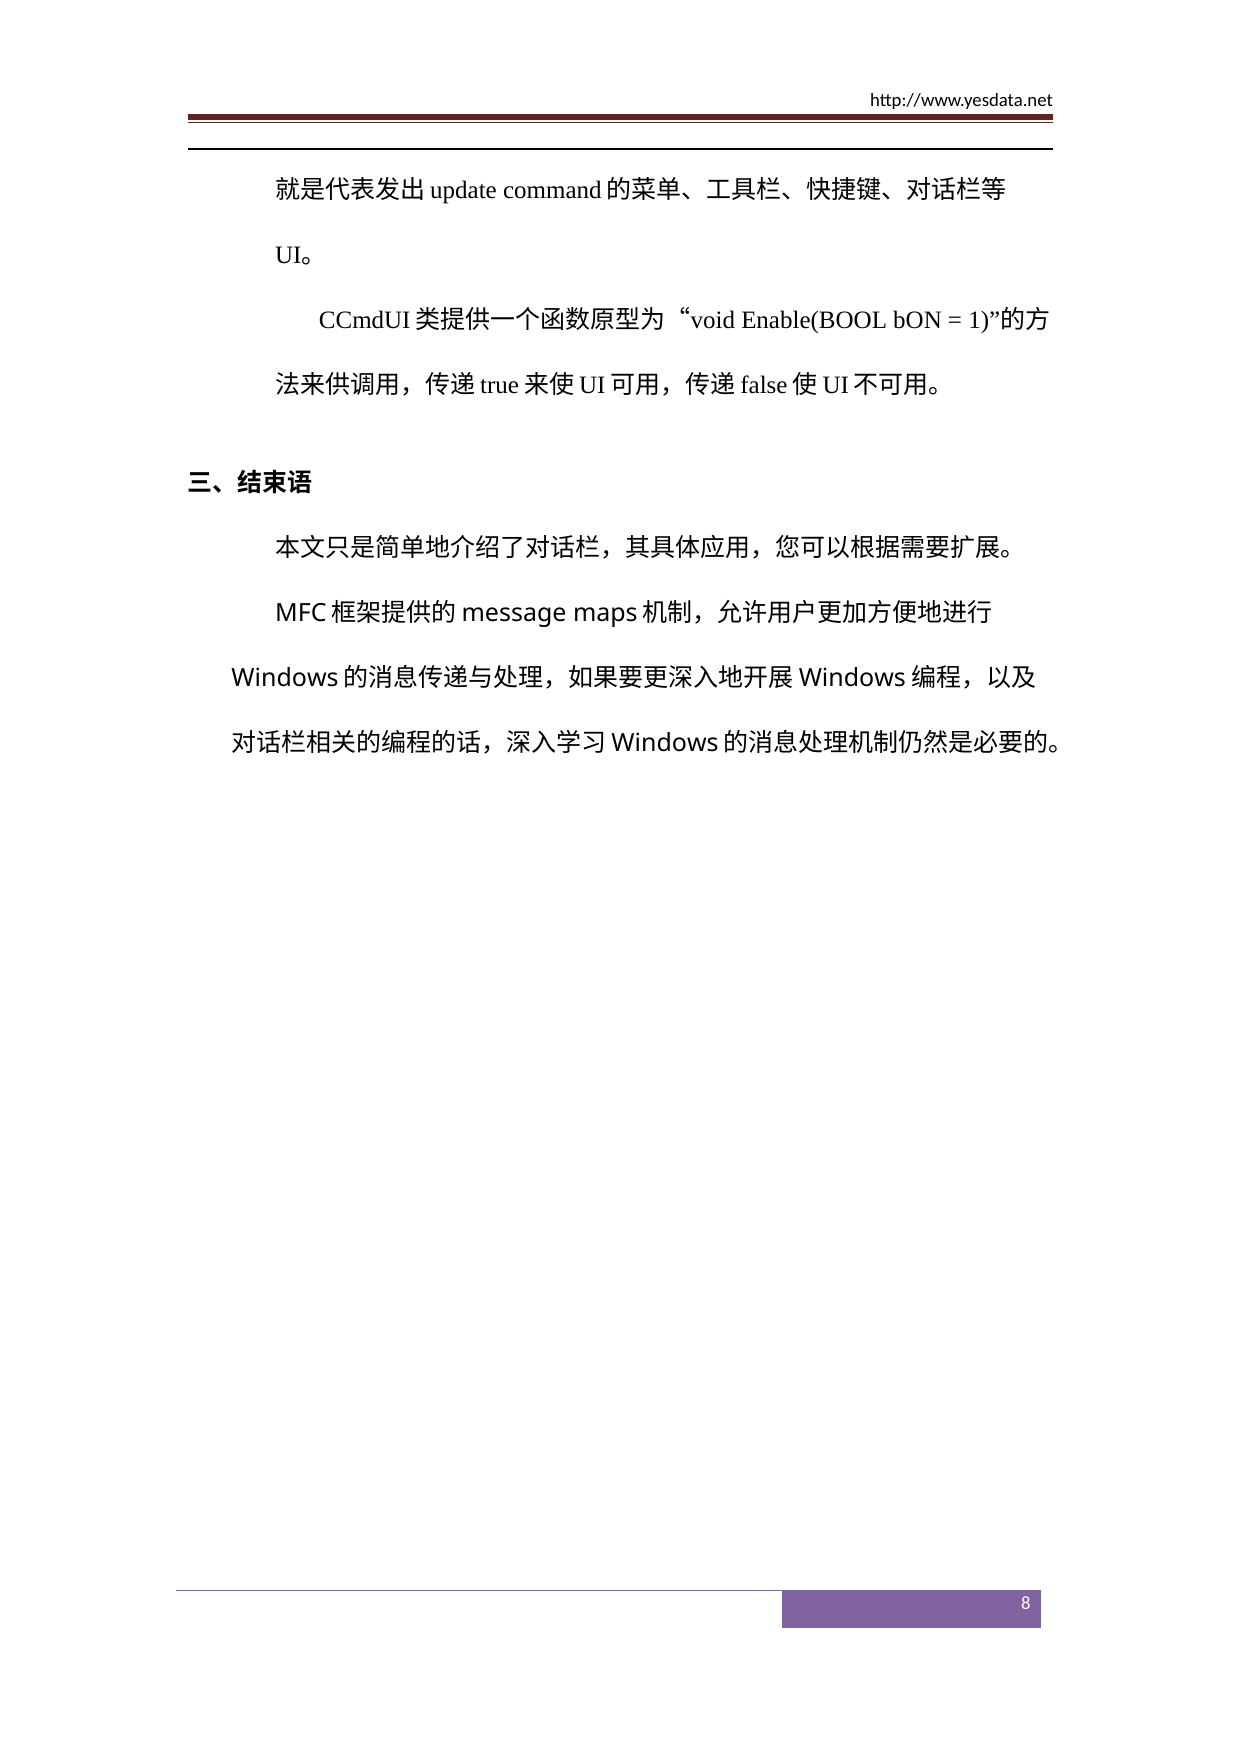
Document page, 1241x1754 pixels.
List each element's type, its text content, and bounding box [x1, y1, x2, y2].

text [275, 155, 1053, 285]
text 三、结束语 [187, 448, 1053, 513]
text 本文只是简单地介绍了对话栏，其具体应用，您可以根据需要扩展。 [231, 513, 1053, 578]
text CCmdUI类提供一个函数原型为“void Enable(BOOL bON = 1)”的方法来供调用，传递true来使UI可用，传递false使UI不可用。 [275, 285, 1053, 415]
text MFC框架提供的message maps机制，允许用户更加方便地进行Windows的消息传递与处理，如果要更深入地开展Windows编程，以及对话栏相关的编程的话，深入学习Windows的消息处理机制仍然是必要的。 [231, 578, 1053, 773]
